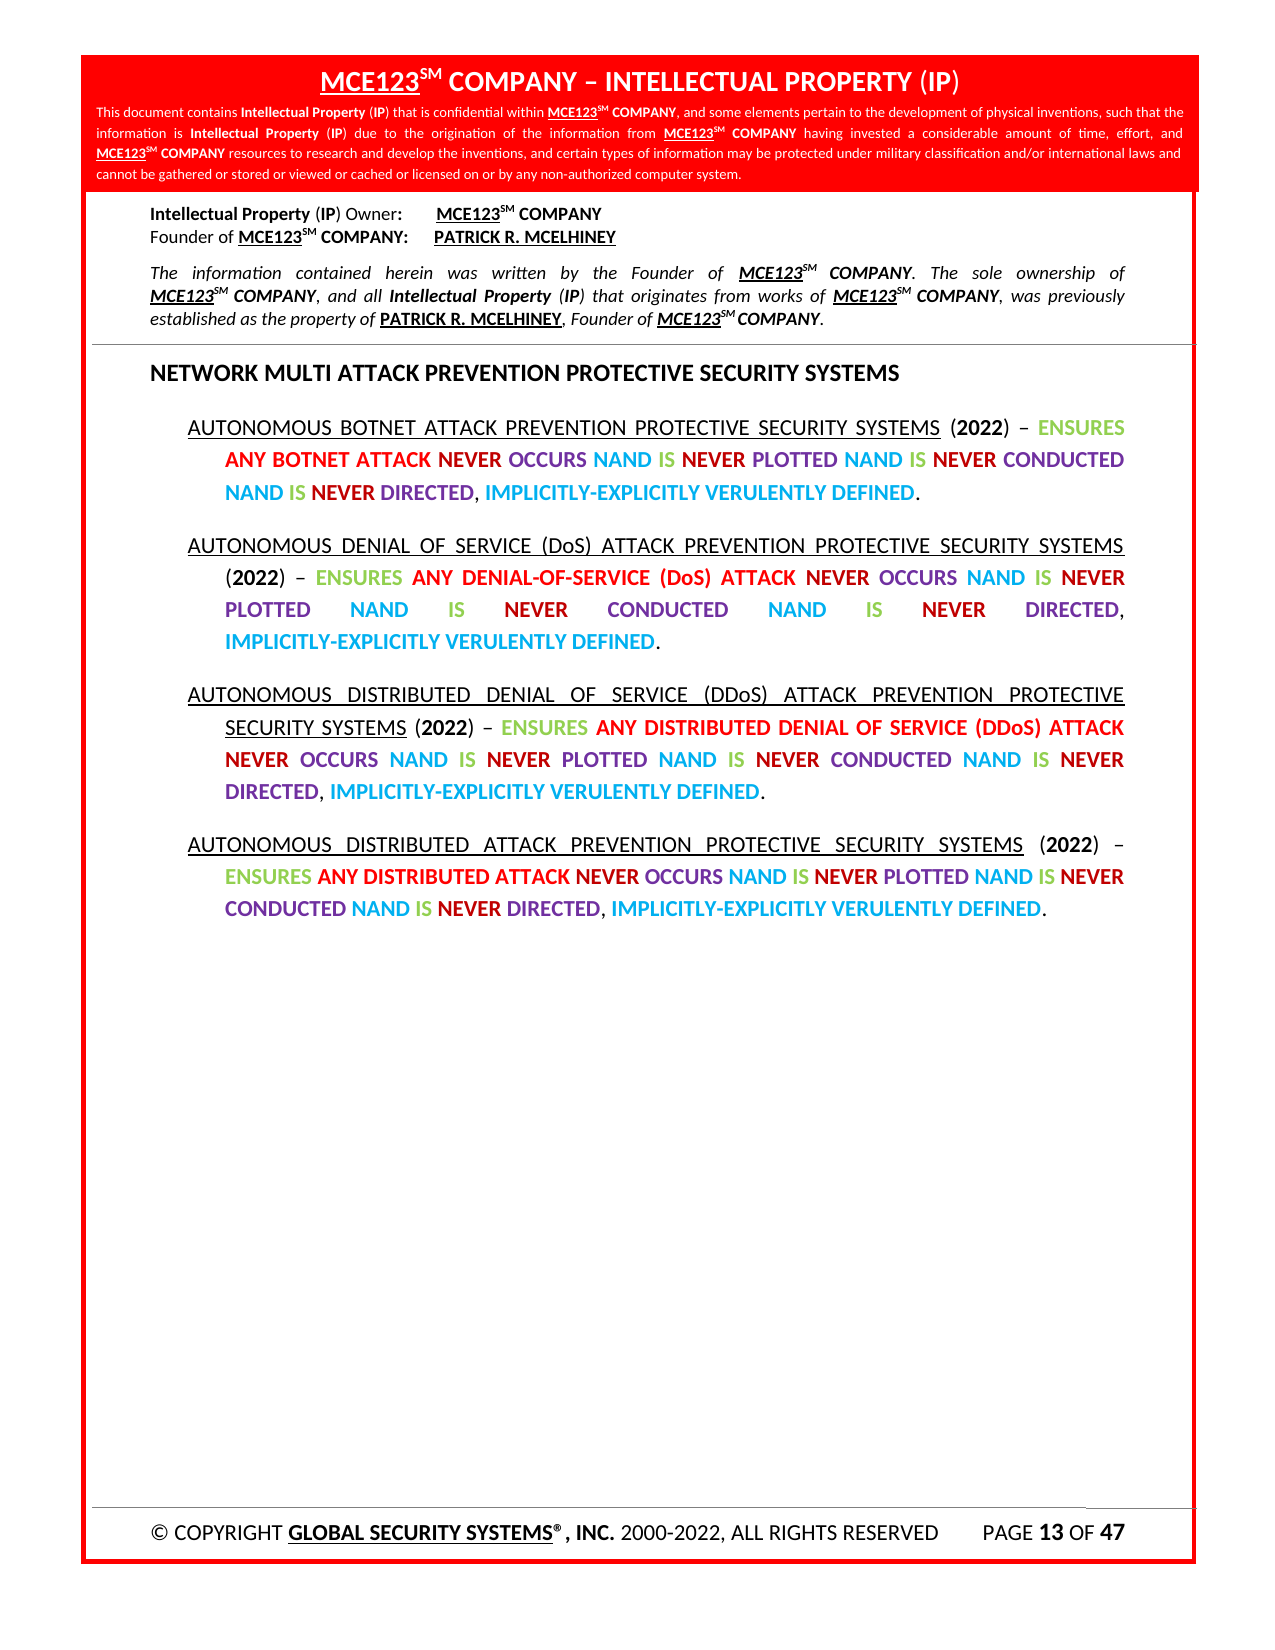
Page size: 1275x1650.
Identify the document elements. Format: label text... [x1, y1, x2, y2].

text AUTONOMOUS DENIAL OF SERVICE (DoS) ATTACK PREVENTION PROTECTIVE SECURITY SYSTEMS (2022) – ENSURES ANY DENIAL-OF-SERVICE (DoS) ATTACK NEVER OCCURS NAND IS NEVER PLOTTED NAND IS NEVER CONDUCTED NAND IS NEVER DIRECTED, IMPLICITLY-EXPLICITLY VERULENTLY DEFINED. [187, 556, 1125, 655]
text AUTONOMOUS DISTRIBUTED DENIAL OF SERVICE (DDoS) ATTACK PREVENTION PROTECTIVE SECURITY SYSTEMS (2022) – ENSURES ANY DISTRIBUTED DENIAL OF SERVICE (DDoS) ATTACK NEVER OCCURS NAND IS NEVER PLOTTED NAND IS NEVER CONDUCTED NAND IS NEVER DIRECTED, IMPLICITLY-EXPLICITLY VERULENTLY DEFINED. [187, 705, 1125, 805]
text AUTONOMOUS BOTNET ATTACK PREVENTION PROTECTIVE SECURITY SYSTEMS (2022) – ENSURES ANY BOTNET ATTACK NEVER OCCURS NAND IS NEVER PLOTTED NAND IS NEVER CONDUCTED NAND IS NEVER DIRECTED, IMPLICITLY-EXPLICITLY VERULENTLY DEFINED. [187, 413, 1125, 506]
text AUTONOMOUS DENIAL OF SERVICE (DoS) ATTACK PREVENTION PROTECTIVE SECURITY SYSTEMS (2022) – ENSURES ANY DENIAL-OF-SERVICE (DoS) ATTACK NEVER OCCURS NAND IS NEVER PLOTTED NAND IS NEVER CONDUCTED NAND IS NEVER DIRECTED, IMPLICITLY-EXPLICITLY VERULENTLY DEFINED. [187, 531, 1125, 555]
text AUTONOMOUS DISTRIBUTED DENIAL OF SERVICE (DDoS) ATTACK PREVENTION PROTECTIVE SECURITY SYSTEMS (2022) – ENSURES ANY DISTRIBUTED DENIAL OF SERVICE (DDoS) ATTACK NEVER OCCURS NAND IS NEVER PLOTTED NAND IS NEVER CONDUCTED NAND IS NEVER DIRECTED, IMPLICITLY-EXPLICITLY VERULENTLY DEFINED. [187, 680, 1125, 704]
text NETWORK MULTI ATTACK PREVENTION PROTECTIVE SECURITY SYSTEMS [150, 358, 1125, 388]
text AUTONOMOUS DISTRIBUTED ATTACK PREVENTION PROTECTIVE SECURITY SYSTEMS (2022) – ENSURES ANY DISTRIBUTED ATTACK NEVER OCCURS NAND IS NEVER PLOTTED NAND IS NEVER CONDUCTED NAND IS NEVER DIRECTED, IMPLICITLY-EXPLICITLY VERULENTLY DEFINED. [187, 830, 1125, 922]
